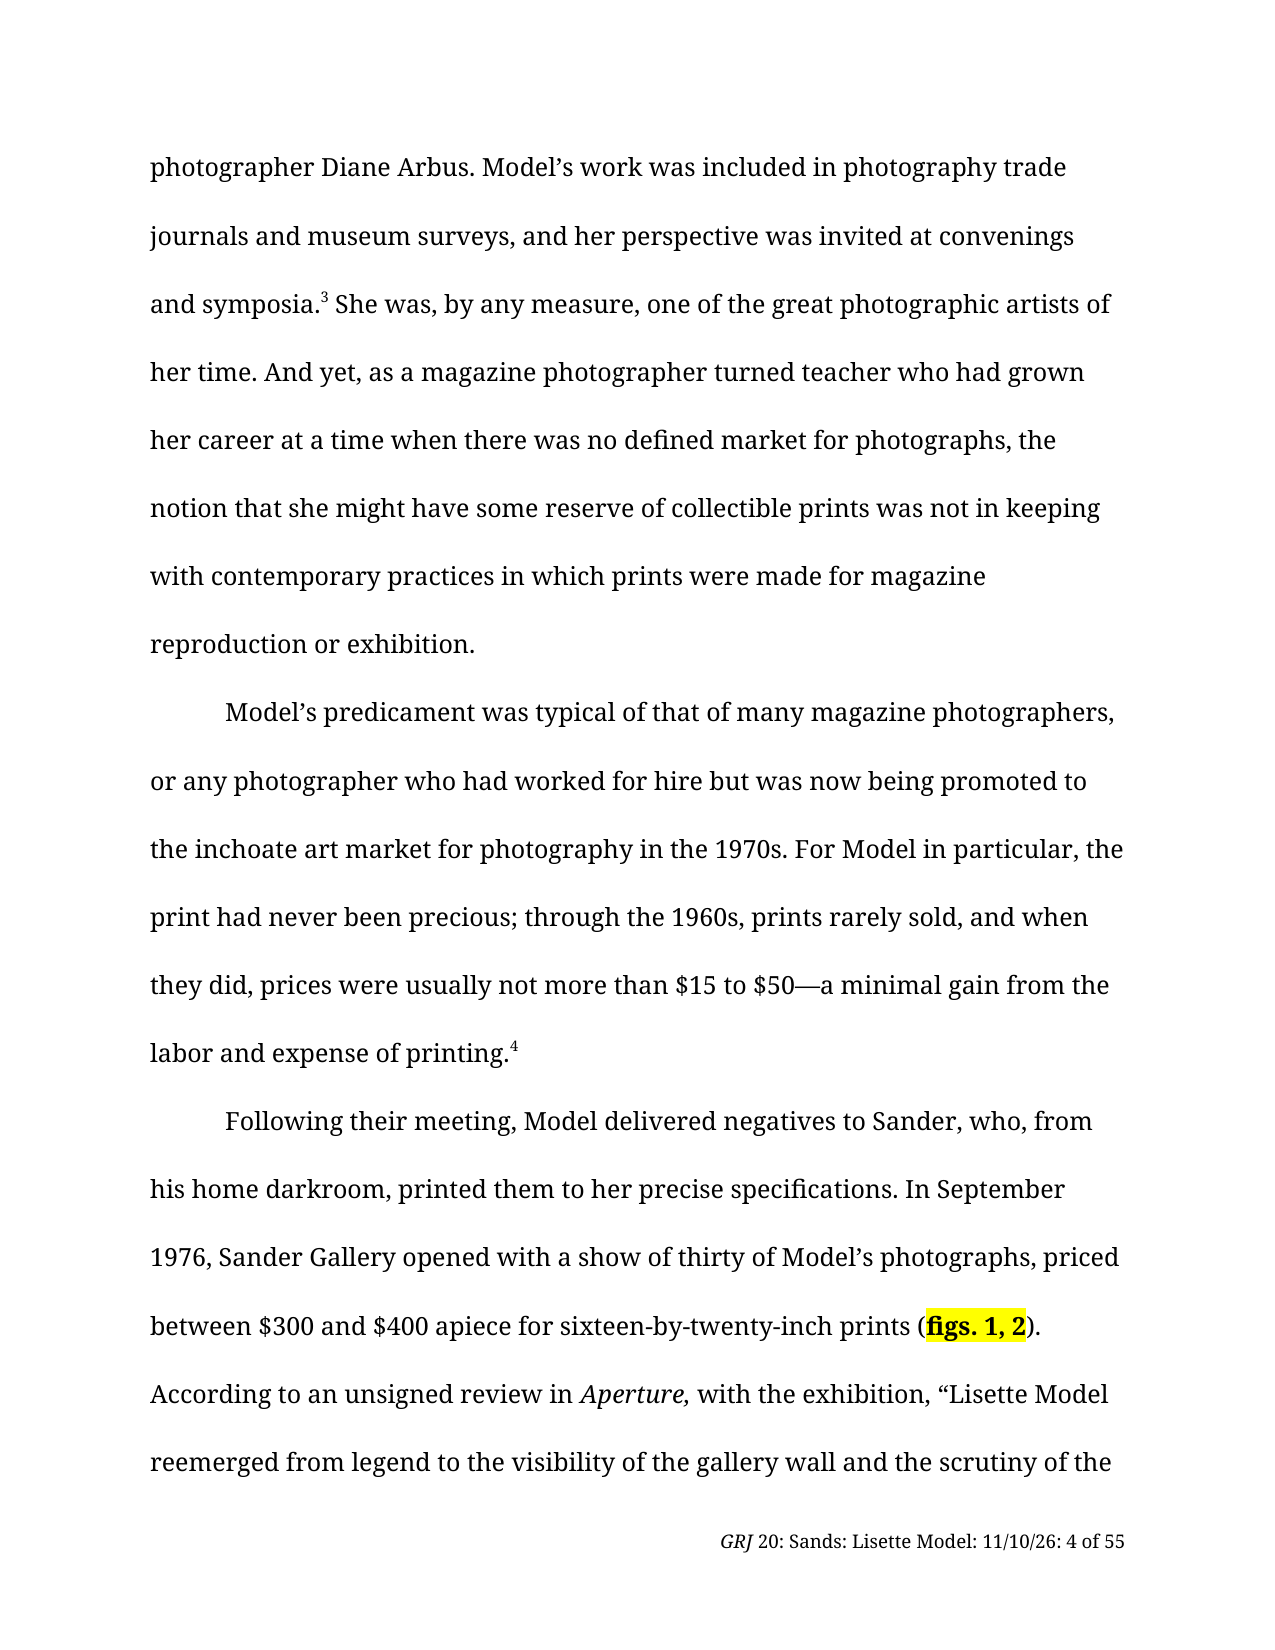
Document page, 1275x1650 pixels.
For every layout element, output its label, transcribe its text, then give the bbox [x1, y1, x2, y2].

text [150, 1104, 1125, 1478]
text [150, 150, 1125, 661]
text Model’s predicament was typical of that of many magazine photographers, or any photographer who had worked for hire but was now being promoted to the inchoate art market for photography in the 1970s. For Model in particular, the print had never been precious; through the 1960s, prints rarely sold, and when they did, prices were usually not more than $15 to $50—a minimal gain from the labor and expense of printing. [150, 695, 1125, 1070]
